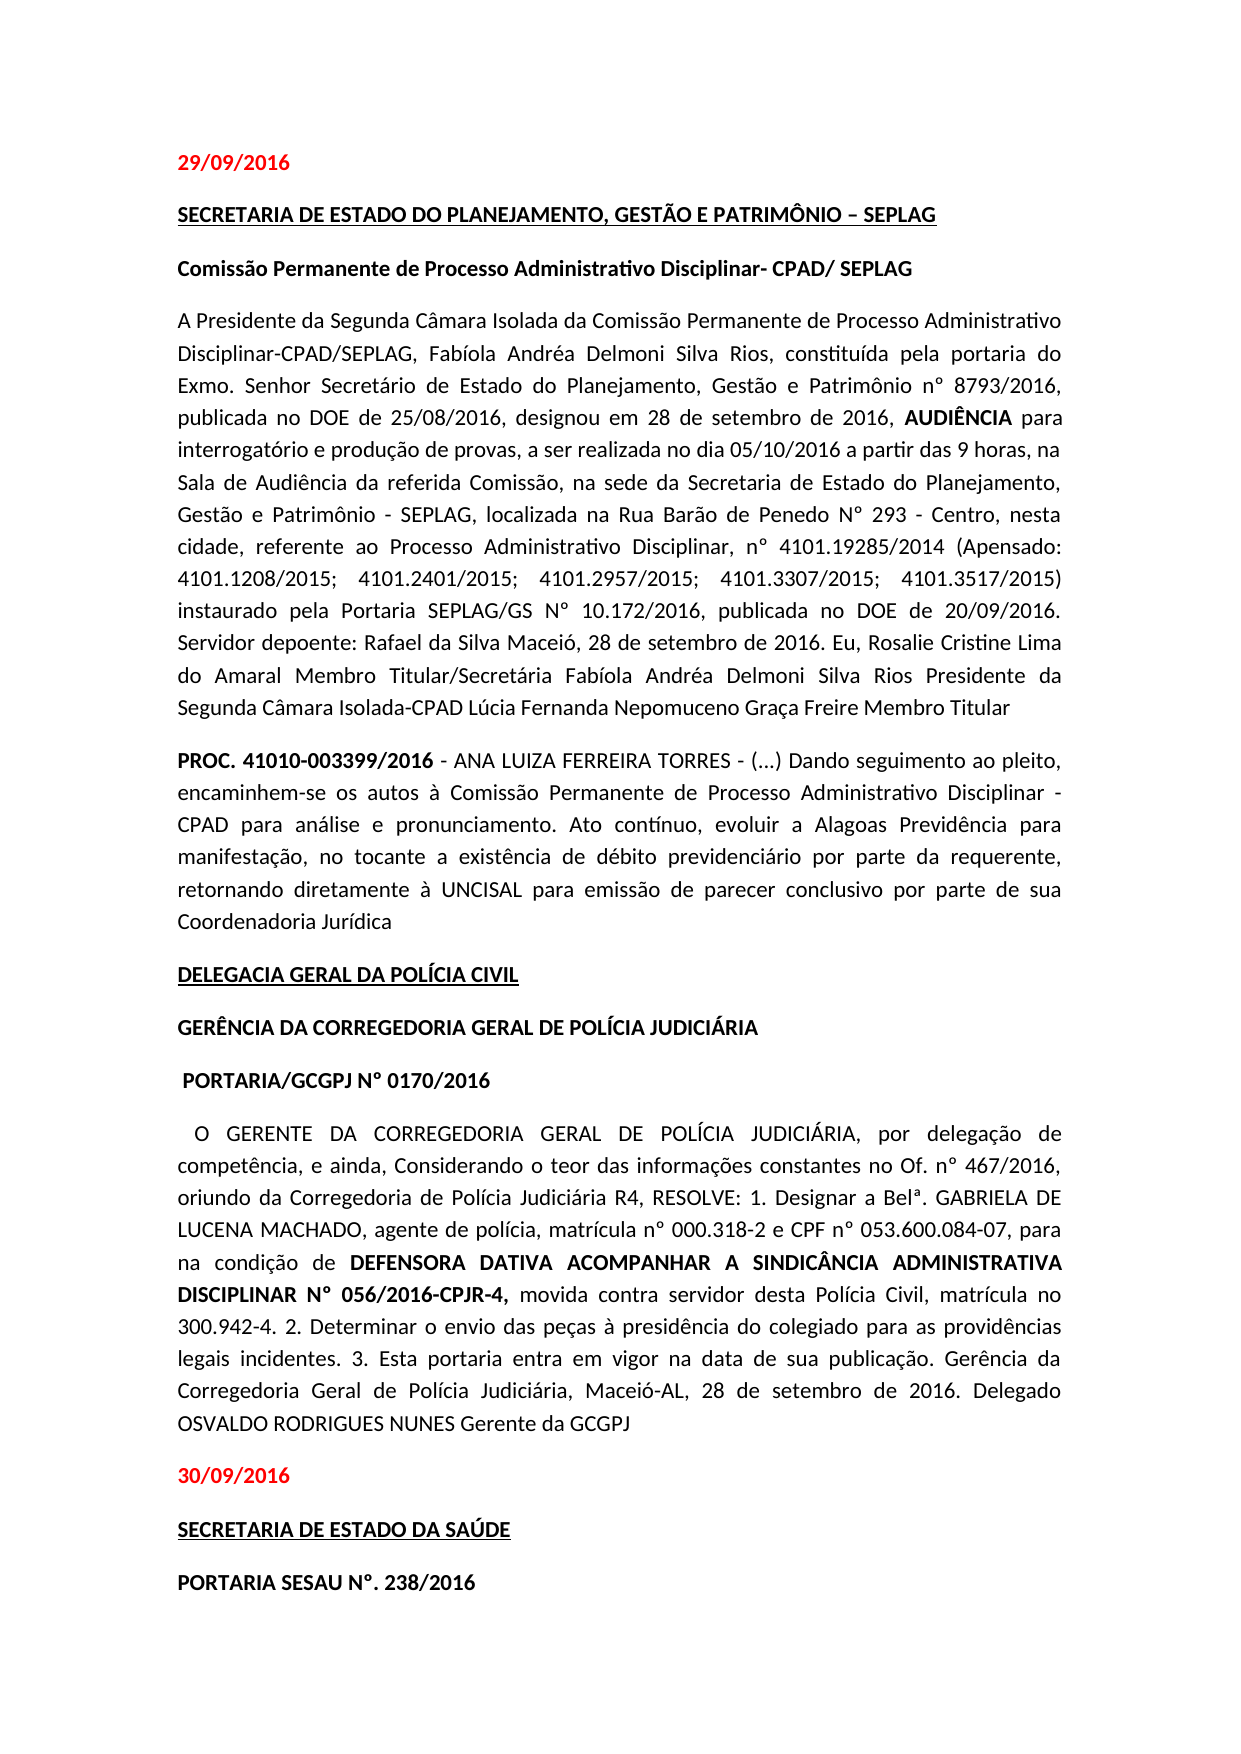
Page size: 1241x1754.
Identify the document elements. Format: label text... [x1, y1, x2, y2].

text PORTARIA SESAU Nº. 238/2016 [177, 1568, 1063, 1596]
text DELEGACIA GERAL DA POLÍCIA CIVIL [177, 960, 1063, 988]
text 29/09/2016 [177, 148, 1063, 176]
text PORTARIA/GCGPJ Nº 0170/2016 [177, 1066, 1063, 1094]
text GERÊNCIA DA CORREGEDORIA GERAL DE POLÍCIA JUDICIÁRIA [177, 1013, 1063, 1041]
text PROC. 41010-003399/2016 - ANA LUIZA FERREIRA TORRES - (...) Dando seguimento ao pleito, encaminhem-se os autos à Comissão Permanente de Processo Administrativo Disciplinar - CPAD para análise e pronunciamento. Ato contínuo, evoluir a Alagoas Previdência para manifestação, no tocante a existência de débito previdenciário por parte da requerente, retornando diretamente à UNCISAL para emissão de parecer conclusivo por parte de sua Coordenadoria Jurídica [177, 746, 1063, 935]
text SECRETARIA DE ESTADO DA SAÚDE [177, 1515, 1063, 1543]
text 30/09/2016 [177, 1462, 1063, 1490]
text O GERENTE DA CORREGEDORIA GERAL DE POLÍCIA JUDICIÁRIA, por delegação de competência, e ainda, Considerando o teor das informações constantes no Of. nº 467/2016, oriundo da Corregedoria de Polícia Judiciária R4, RESOLVE: 1. Designar a Belª. GABRIELA DE LUCENA MACHADO, agente de polícia, matrícula nº 000.318-2 e CPF nº 053.600.084-07, para na condição de DEFENSORA DATIVA ACOMPANHAR A SINDICÂNCIA ADMINISTRATIVA DISCIPLINAR Nº 056/2016-CPJR-4, movida contra servidor desta Polícia Civil, matrícula no 300.942-4. 2. Determinar o envio das peças à presidência do colegiado para as providências legais incidentes. 3. Esta portaria entra em vigor na data de sua publicação. Gerência da Corregedoria Geral de Polícia Judiciária, Maceió-AL, 28 de setembro de 2016. Delegado OSVALDO RODRIGUES NUNES Gerente da GCGPJ [177, 1119, 1063, 1437]
text A Presidente da Segunda Câmara Isolada da Comissão Permanente de Processo Administrativo Disciplinar-CPAD/SEPLAG, Fabíola Andréa Delmoni Silva Rios, constituída pela portaria do Exmo. Senhor Secretário de Estado do Planejamento, Gestão e Patrimônio nº 8793/2016, publicada no DOE de 25/08/2016, designou em 28 de setembro de 2016, AUDIÊNCIA para interrogatório e produção de provas, a ser realizada no dia 05/10/2016 a partir das 9 horas, na Sala de Audiência da referida Comissão, na sede da Secretaria de Estado do Planejamento, Gestão e Patrimônio - SEPLAG, localizada na Rua Barão de Penedo Nº 293 - Centro, nesta cidade, referente ao Processo Administrativo Disciplinar, nº 4101.19285/2014 (Apensado: 4101.1208/2015; 4101.2401/2015; 4101.2957/2015; 4101.3307/2015; 4101.3517/2015) instaurado pela Portaria SEPLAG/GS Nº 10.172/2016, publicada no DOE de 20/09/2016. Servidor depoente: Rafael da Silva Maceió, 28 de setembro de 2016. Eu, Rosalie Cristine Lima do Amaral Membro Titular/Secretária Fabíola Andréa Delmoni Silva Rios Presidente da Segunda Câmara Isolada-CPAD Lúcia Fernanda Nepomuceno Graça Freire Membro Titular [177, 307, 1063, 721]
text Comissão Permanente de Processo Administrativo Disciplinar- CPAD/ SEPLAG [177, 254, 1063, 282]
text SECRETARIA DE ESTADO DO PLANEJAMENTO, GESTÃO E PATRIMÔNIO – SEPLAG [177, 201, 1063, 229]
